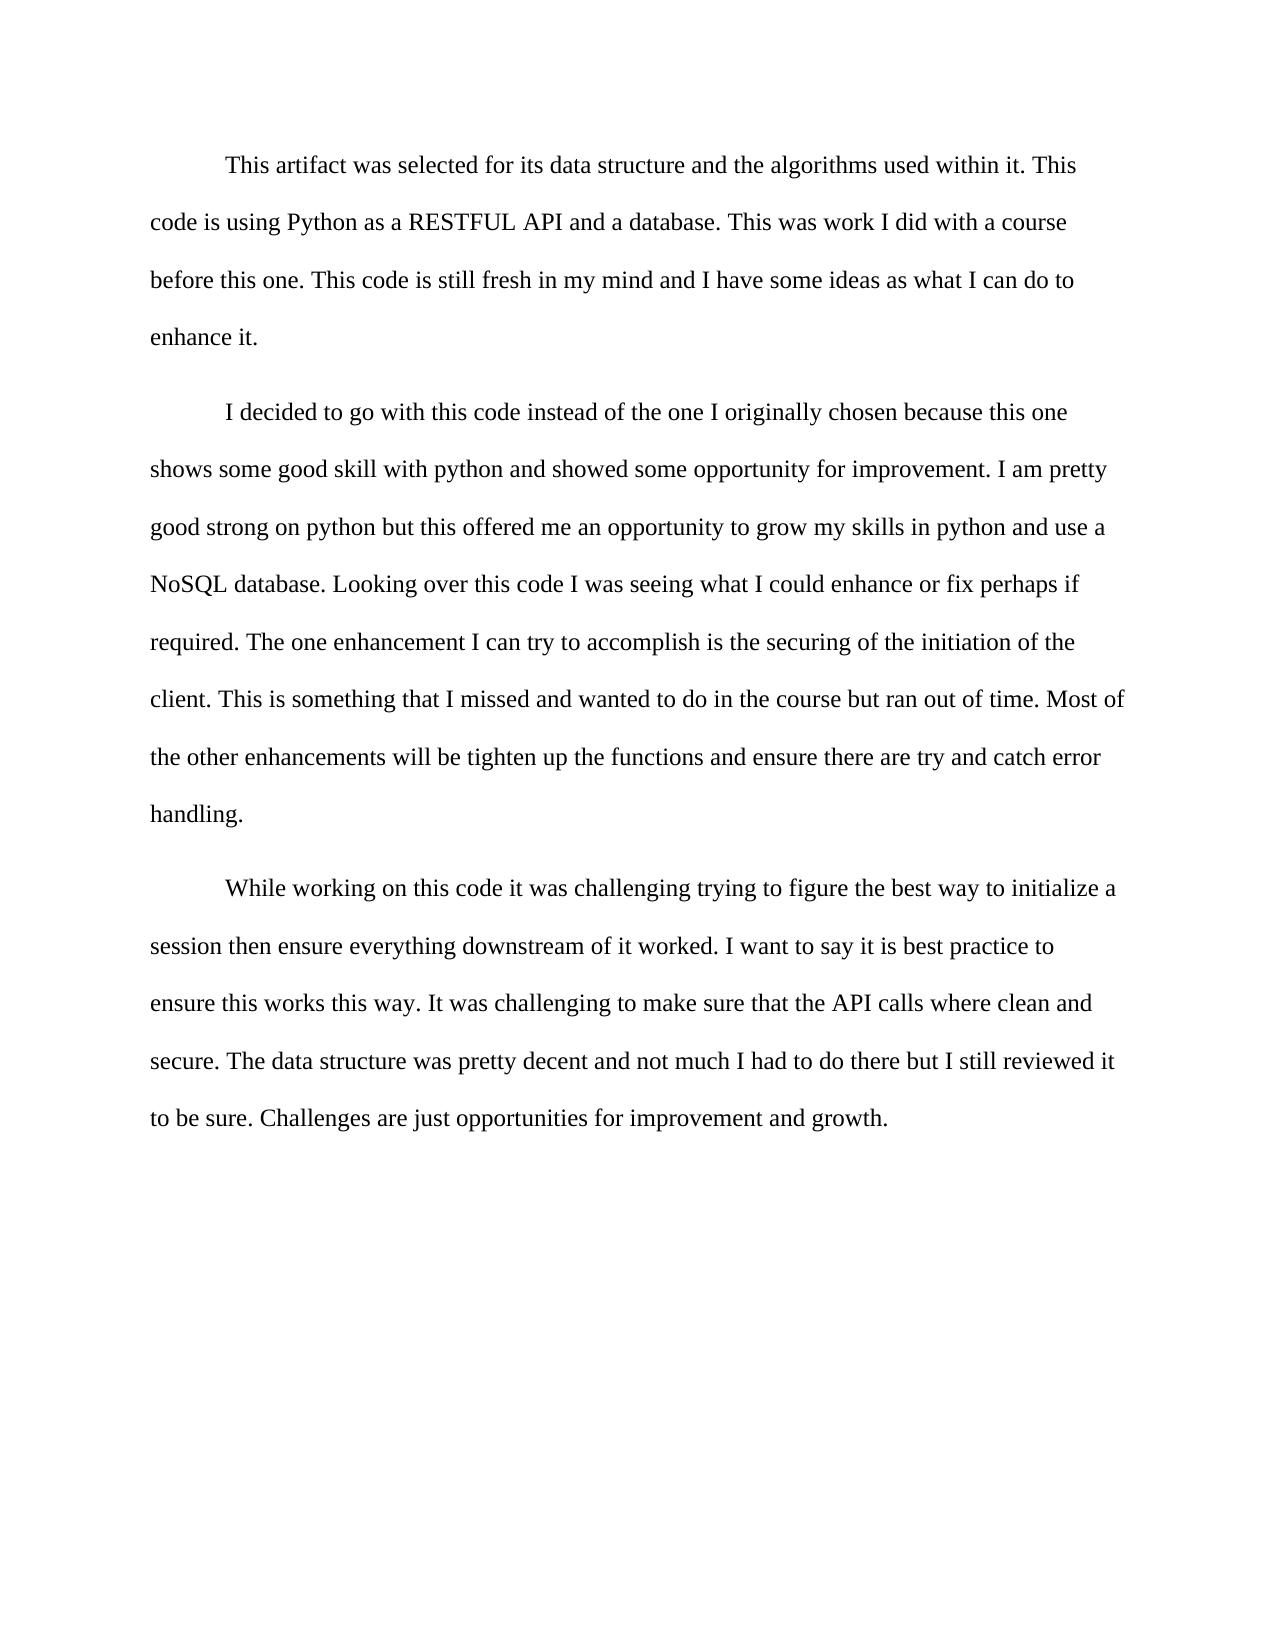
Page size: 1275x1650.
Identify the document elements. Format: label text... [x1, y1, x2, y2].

text While working on this code it was challenging trying to figure the best way to initialize a session then ensure everything downstream of it worked. I want to say it is best practice to ensure this works this way. It was challenging to make sure that the API calls where clean and secure. The data structure was pretty decent and not much I had to do there but I still reviewed it to be sure. Challenges are just opportunities for improvement and growth. [150, 873, 1125, 1132]
text I decided to go with this code instead of the one I originally chosen because this one shows some good skill with python and showed some opportunity for improvement. I am pretty good strong on python but this offered me an opportunity to grow my skills in python and use a NoSQL database. Looking over this code I was seeing what I could enhance or fix perhaps if required. The one enhancement I can try to accomplish is the securing of the initiation of the client. This is something that I missed and wanted to do in the course but ran out of time. Most of the other enhancements will be tighten up the functions and ensure there are try and catch error handling. [150, 397, 1125, 828]
text This artifact was selected for its data structure and the algorithms used within it. This code is using Python as a RESTFUL API and a database. This was work I did with a course before this one. This code is still fresh in my mind and I have some ideas as what I can do to enhance it. [150, 150, 1125, 351]
